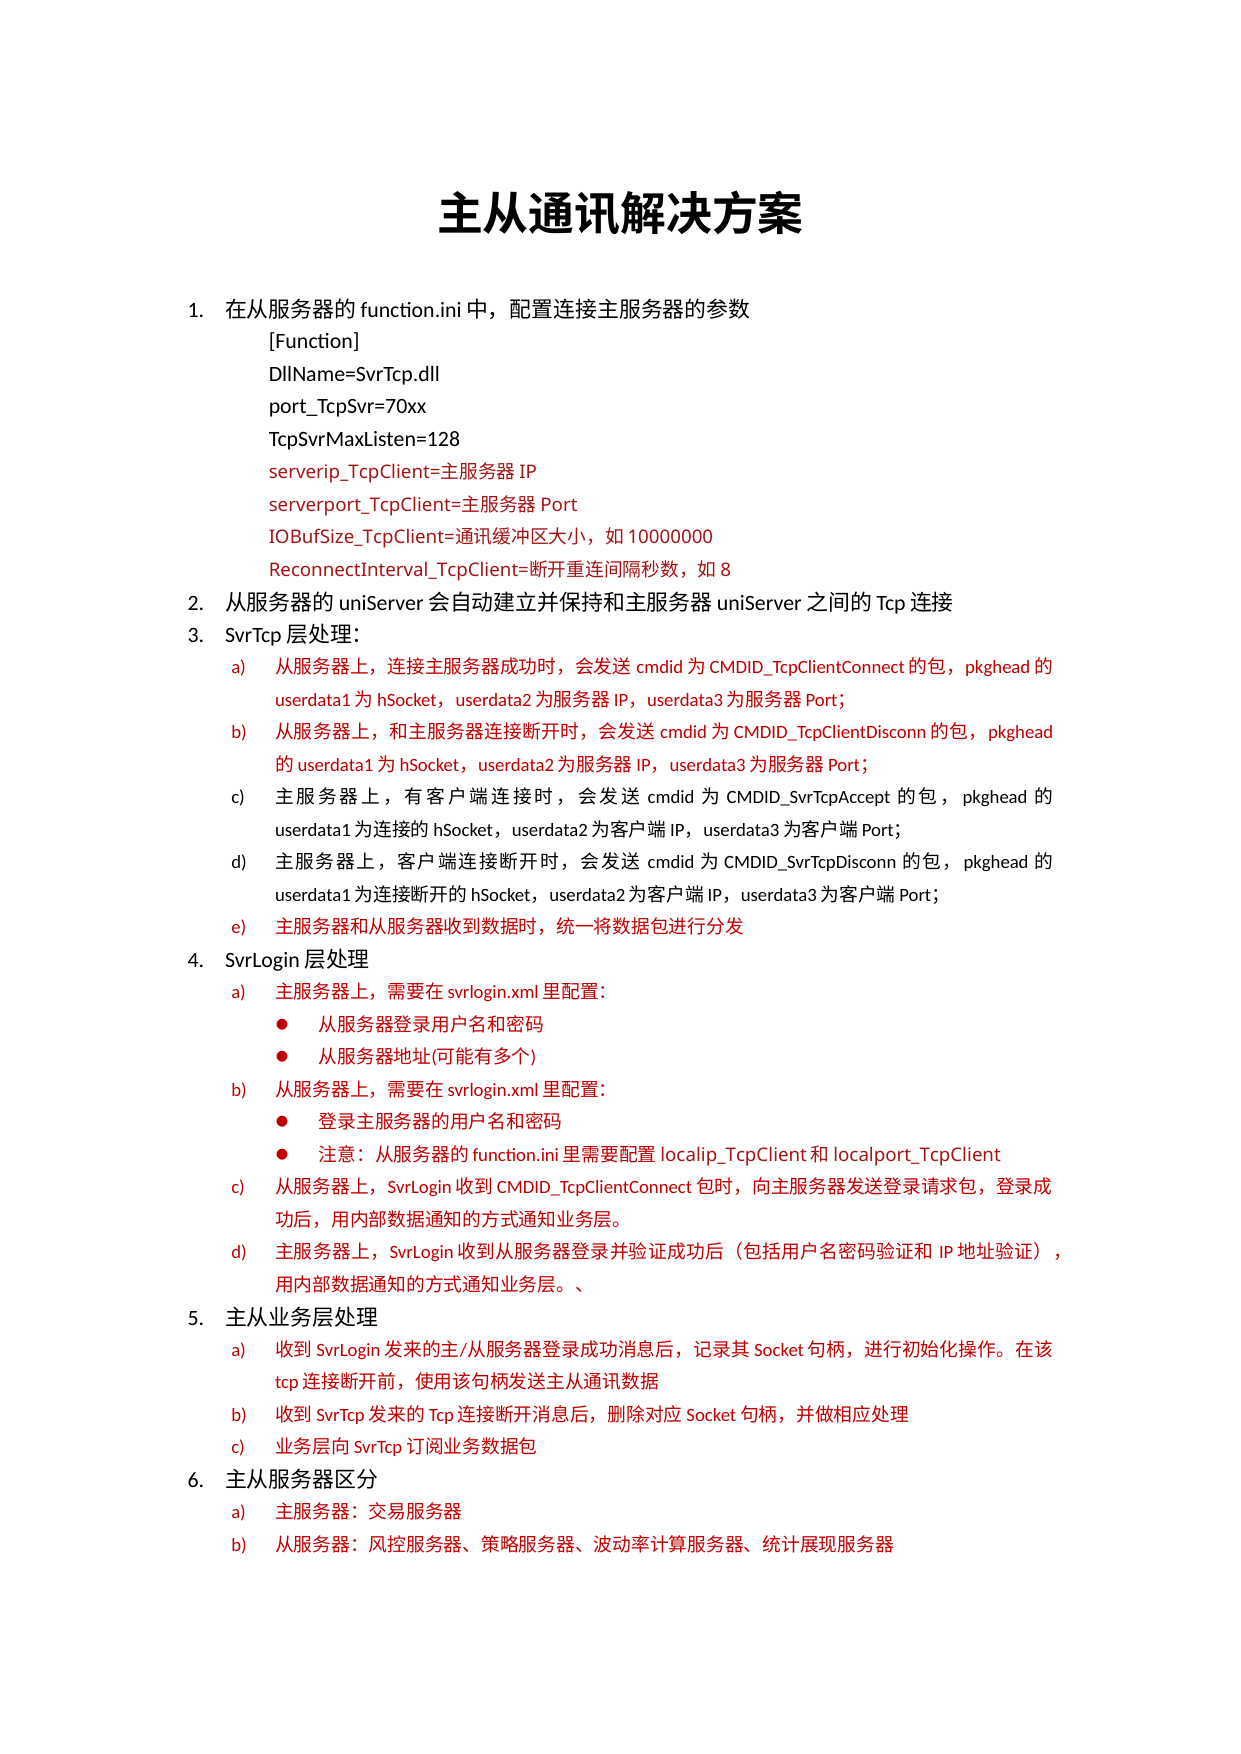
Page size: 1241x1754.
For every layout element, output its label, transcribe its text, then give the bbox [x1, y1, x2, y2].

list port_TcpSvr=70xx [225, 389, 1053, 422]
list 从服务器上，SvrLogin收到CMDID_TcpClientConnect包时，向主服务器发送登录请求包，登录成功后，用内部数据通知的方式通知业务层。 [231, 1169, 1053, 1234]
list TcpSvrMaxListen=128 [262, 422, 1053, 454]
list 注意：从服务器的function.ini里需要配置localip_TcpClient和localport_TcpClient [275, 1137, 1053, 1169]
list 收到SvrTcp发来的Tcp连接断开消息后，删除对应Socket句柄，并做相应处理 [231, 1397, 1053, 1429]
list 从服务器地址(可能有多个) [275, 1039, 1053, 1072]
list 从服务器的uniServer会自动建立并保持和主服务器uniServer之间的Tcp连接 [187, 584, 1053, 617]
list 业务层向SvrTcp订阅业务数据包 [231, 1429, 1053, 1462]
list ReconnectInterval_TcpClient=断开重连间隔秒数，如8 [262, 552, 1053, 584]
list 在从服务器的function.ini中，配置连接主服务器的参数 [187, 292, 1053, 324]
list 主从服务器区分 [187, 1462, 1053, 1494]
list IOBufSize_TcpClient=通讯缓冲区大小，如10000000 [262, 519, 1053, 552]
list 主服务器上，SvrLogin收到从服务器登录并验证成功后（包括用户名密码验证和IP地址验证），用内部数据通知的方式通知业务层。、 [231, 1234, 1053, 1299]
text 主从通讯解决方案 [187, 162, 1053, 259]
list 主从业务层处理 [187, 1299, 1053, 1332]
list 主服务器：交易服务器 [231, 1494, 1053, 1527]
list 从服务器：风控服务器、策略服务器、波动率计算服务器、统计展现服务器 [231, 1527, 1053, 1559]
list DllName=SvrTcp.dll [225, 357, 1053, 389]
list 主服务器上，需要在svrlogin.xml里配置： [231, 974, 1053, 1007]
list 收到SvrLogin发来的主/从服务器登录成功消息后，记录其Socket句柄，进行初始化操作。在该tcp连接断开前，使用该句柄发送主从通讯数据 [231, 1332, 1053, 1397]
list SvrTcp层处理： [187, 617, 1053, 649]
list serverip_TcpClient=主服务器IP [262, 454, 1053, 487]
list 从服务器登录用户名和密码 [275, 1007, 1053, 1039]
list 登录主服务器的用户名和密码 [275, 1104, 1053, 1137]
list 主服务器和从服务器收到数据时，统一将数据包进行分发 [231, 909, 1053, 942]
list 从服务器上，连接主服务器成功时，会发送cmdid为CMDID_TcpClientConnect的包，pkghead的userdata1为hSocket，userdata2为服务器IP，userdata3为服务器Port； [231, 649, 1053, 714]
list 从服务器上，需要在svrlogin.xml里配置： [231, 1072, 1053, 1104]
list [Function] [225, 324, 1053, 357]
list serverport_TcpClient=主服务器Port [262, 487, 1053, 519]
list 主服务器上，有客户端连接时，会发送cmdid为CMDID_SvrTcpAccept的包，pkghead的userdata1为连接的hSocket，userdata2为客户端IP，userdata3为客户端Port； [231, 779, 1053, 844]
list SvrLogin层处理 [187, 942, 1053, 974]
list 主服务器上，客户端连接断开时，会发送cmdid为CMDID_SvrTcpDisconn的包，pkghead的userdata1为连接断开的hSocket，userdata2为客户端IP，userdata3为客户端Port； [231, 844, 1053, 909]
list 从服务器上，和主服务器连接断开时，会发送cmdid为CMDID_TcpClientDisconn的包，pkghead的userdata1为hSocket，userdata2为服务器IP，userdata3为服务器Port； [231, 714, 1053, 779]
